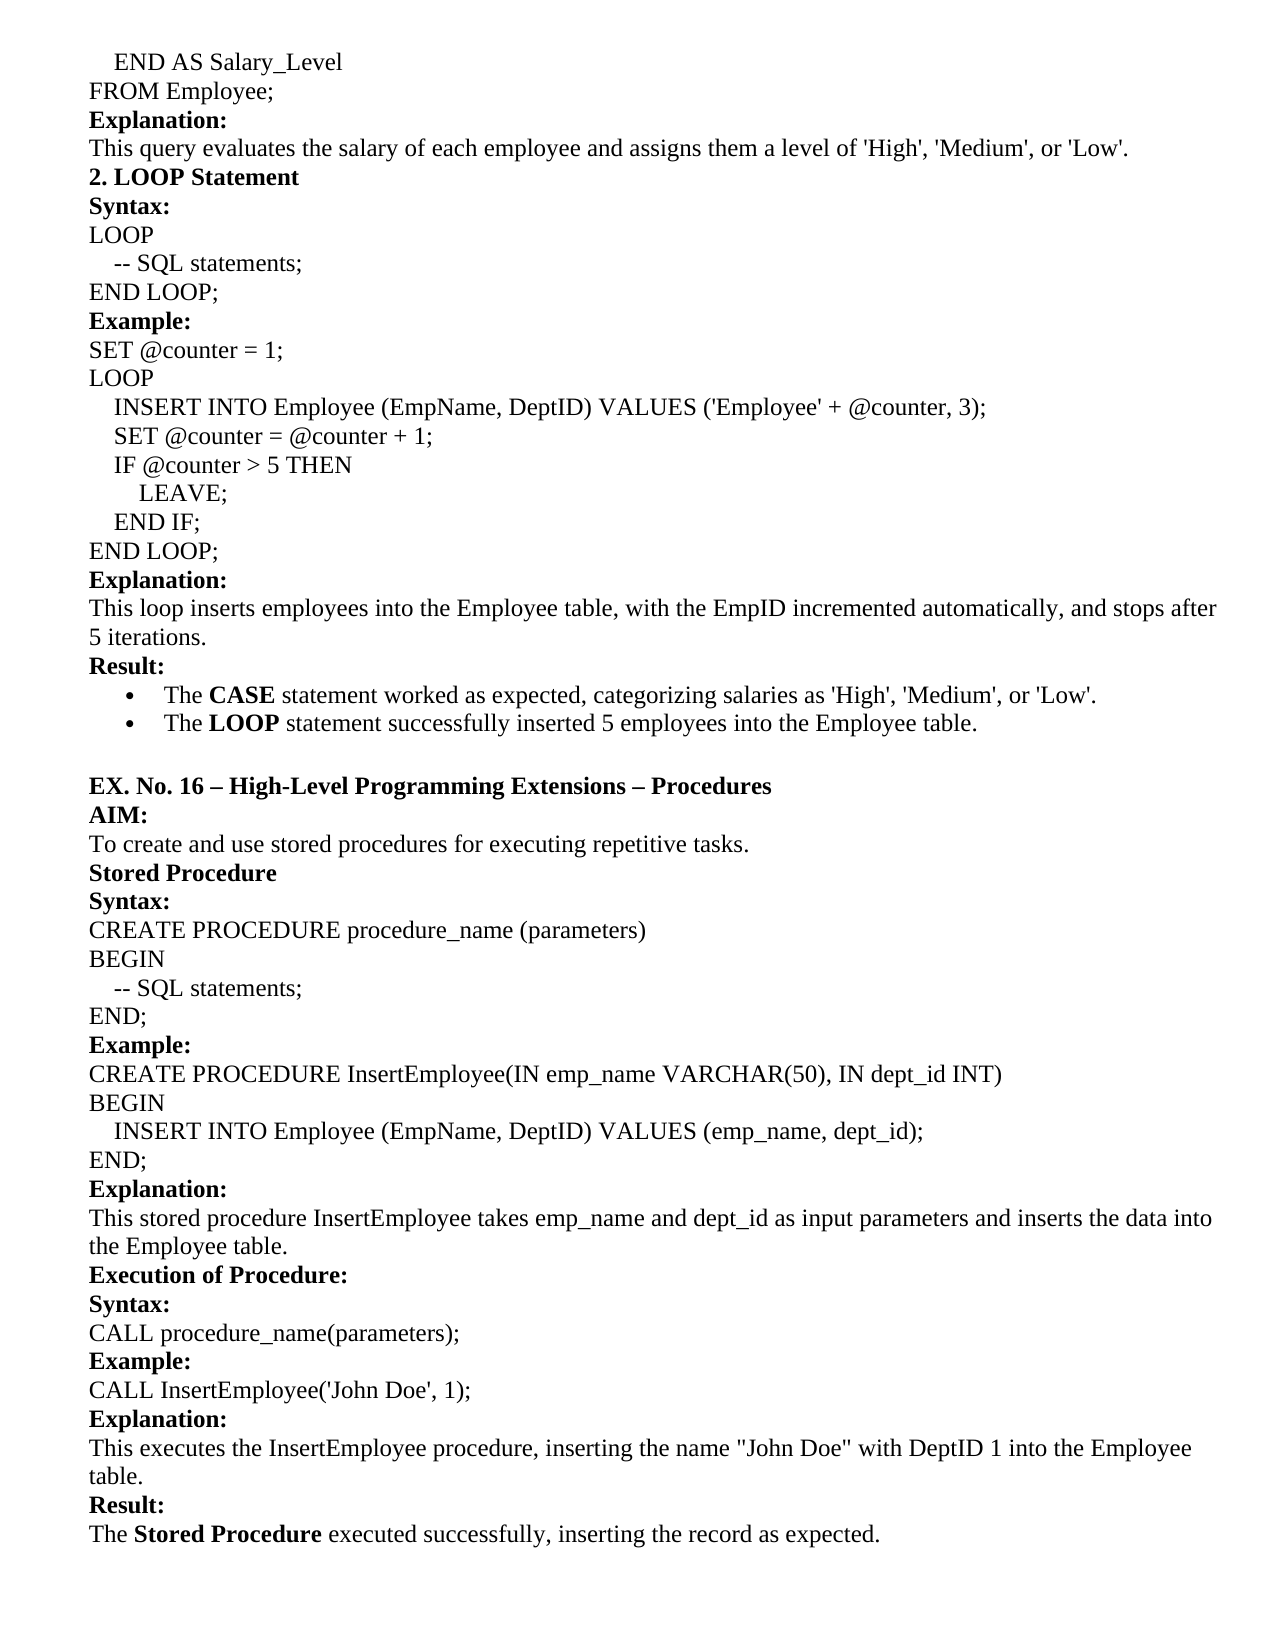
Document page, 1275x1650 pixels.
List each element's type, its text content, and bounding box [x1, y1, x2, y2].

text Syntax: [89, 886, 1228, 915]
list The LOOP statement successfully inserted 5 employees into the Employee table. [126, 708, 1228, 737]
text IF @counter > 5 THEN [89, 450, 1228, 478]
text END IF; [89, 507, 1228, 536]
text CALL procedure_name(parameters); [89, 1318, 1228, 1346]
text FROM Employee; [89, 76, 1228, 105]
text LEAVE; [89, 478, 1228, 507]
text LOOP [89, 220, 1228, 248]
text END; [89, 1001, 1228, 1030]
text Explanation: This executes the InsertEmployee procedure, inserting the name "John Doe" with DeptID 1 into the Employee table. [89, 1404, 1228, 1490]
text 2. LOOP Statement [89, 162, 1228, 191]
text AIM: To create and use stored procedures for executing repetitive tasks. [89, 800, 1228, 858]
list The CASE statement worked as expected, categorizing salaries as 'High', 'Medium', or 'Low'. [126, 680, 1228, 708]
text SET @counter = 1; [89, 335, 1228, 363]
text END LOOP; [89, 277, 1228, 306]
text Syntax: [89, 191, 1228, 220]
text INSERT INTO Employee (EmpName, DeptID) VALUES ('Employee' + @counter, 3); [89, 392, 1228, 421]
text BEGIN [89, 944, 1228, 973]
text END AS Salary_Level [89, 47, 1228, 76]
text Stored Procedure [89, 858, 1228, 886]
text Result: [89, 651, 1228, 680]
text Explanation: This query evaluates the salary of each employee and assigns them a level of 'High', 'Medium', or 'Low'. [89, 105, 1228, 162]
text Explanation: This loop inserts employees into the Employee table, with the EmpID incremented automatically, and stops after 5 iterations. [89, 565, 1228, 651]
text Example: [89, 1346, 1228, 1375]
text Result: The Stored Procedure executed successfully, inserting the record as expected. [89, 1490, 1228, 1548]
text Example: [89, 306, 1228, 335]
text Syntax: [89, 1289, 1228, 1318]
text -- SQL statements; [89, 973, 1228, 1001]
text END; [89, 1145, 1228, 1174]
text SET @counter = @counter + 1; [89, 421, 1228, 450]
text LOOP [89, 363, 1228, 392]
text INSERT INTO Employee (EmpName, DeptID) VALUES (emp_name, dept_id); [89, 1116, 1228, 1145]
text EX. No. 16 – High-Level Programming Extensions – Procedures [89, 771, 1228, 800]
text CREATE PROCEDURE procedure_name (parameters) [89, 915, 1228, 944]
text Execution of Procedure: [89, 1260, 1228, 1289]
text Explanation: This stored procedure InsertEmployee takes emp_name and dept_id as input parameters and inserts the data into the Employee table. [89, 1174, 1228, 1260]
text BEGIN [89, 1088, 1228, 1116]
text CREATE PROCEDURE InsertEmployee(IN emp_name VARCHAR(50), IN dept_id INT) [89, 1059, 1228, 1088]
text -- SQL statements; [89, 248, 1228, 277]
text Example: [89, 1030, 1228, 1059]
text END LOOP; [89, 536, 1228, 565]
text CALL InsertEmployee('John Doe', 1); [89, 1375, 1228, 1404]
